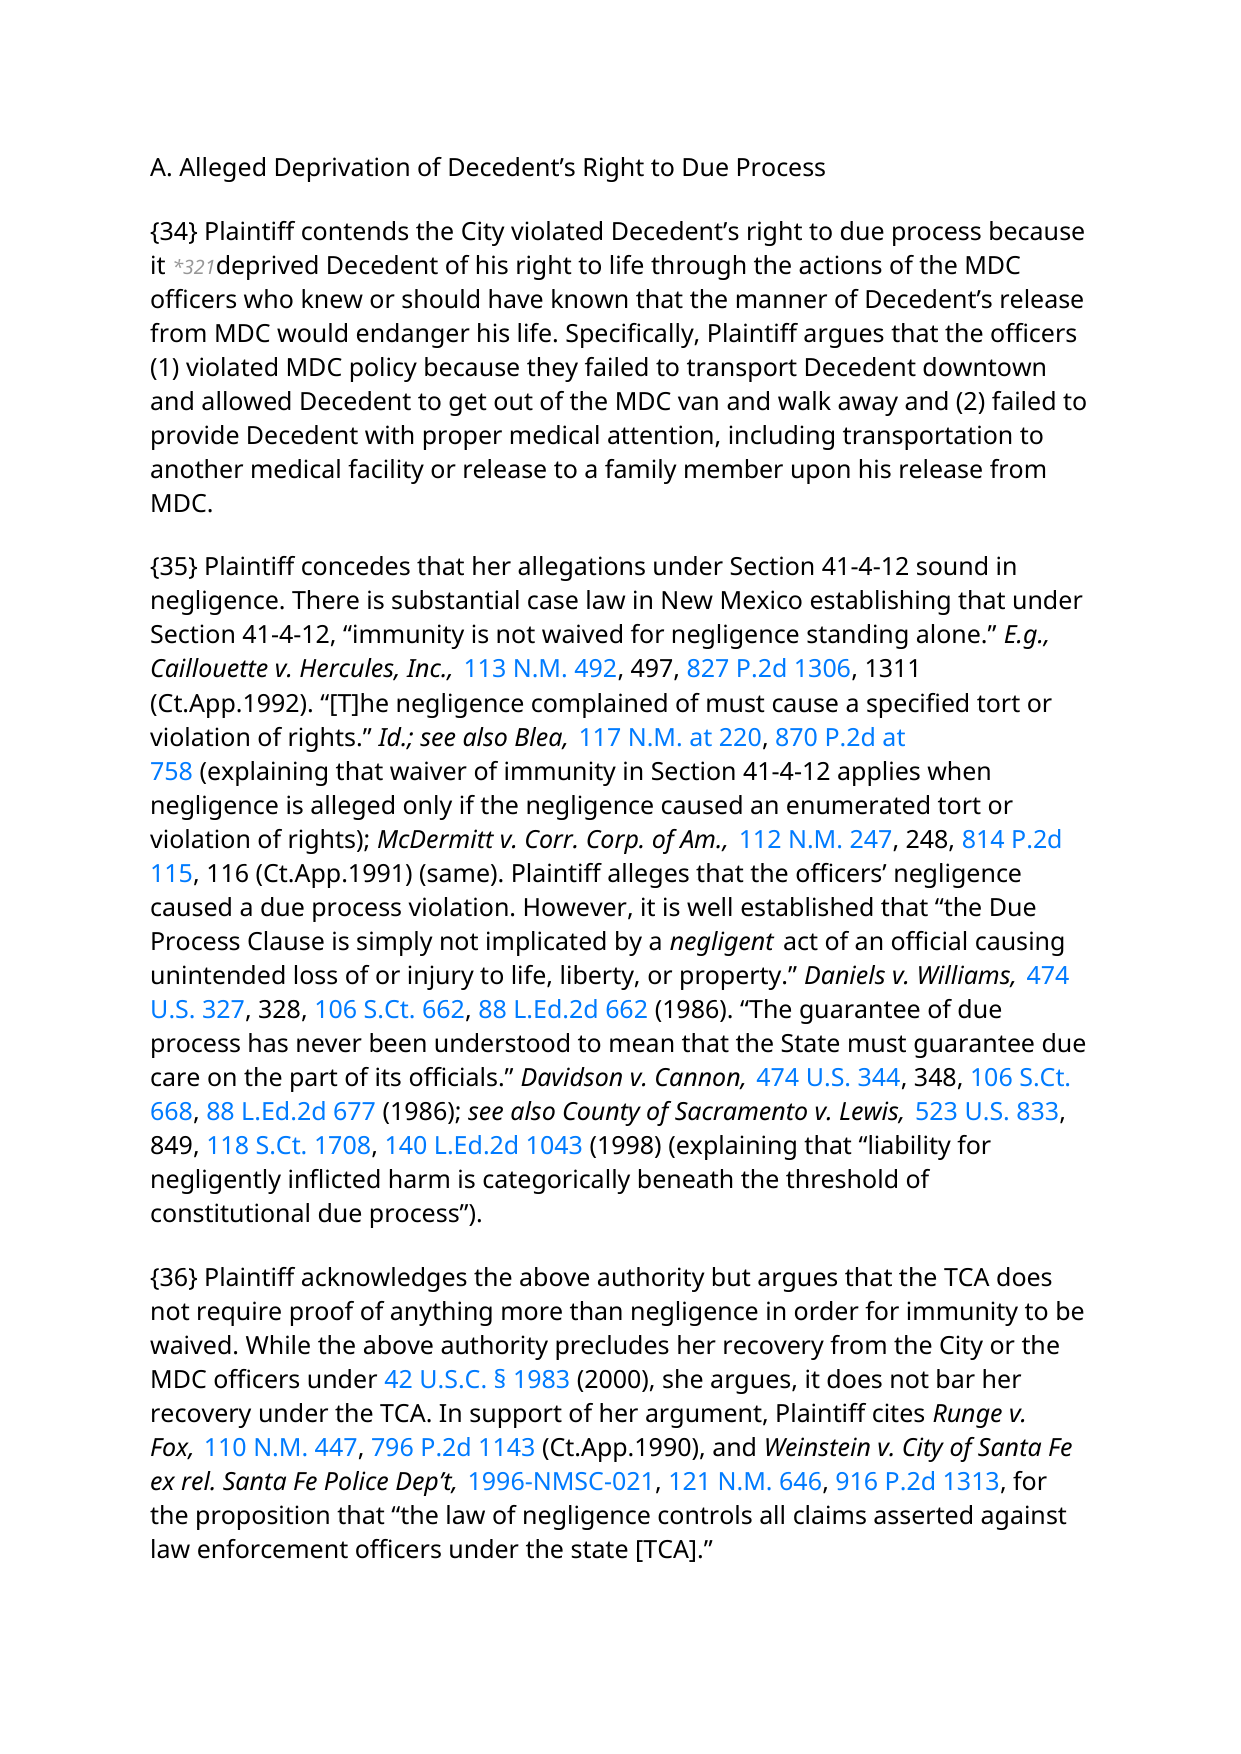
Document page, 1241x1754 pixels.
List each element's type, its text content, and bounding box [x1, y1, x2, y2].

text {36} Plaintiff acknowledges the above authority but argues that the TCA does not require proof of anything more than negligence in order for immunity to be waived. While the above authority precludes her recovery from the City or the MDC officers under 42 U.S.C. § 1983 (2000), she argues, it does not bar her recovery under the TCA. In support of her argument, Plaintiff cites Runge v. Fox, 110 N.M. 447, 796 P.2d 1143 (Ct.App.1990), and Weinstein v. City of Santa Fe ex rel. Santa Fe Police Dep’t, 1996-NMSC-021, 121 N.M. 646, 916 P.2d 1313, for the proposition that “the law of negligence controls all claims asserted against law enforcement officers under the state [TCA].” [150, 1259, 1090, 1566]
text A. Alleged Deprivation of Decedent’s Right to Due Process [150, 150, 1090, 184]
text {35} Plaintiff concedes that her allegations under Section 41-4-12 sound in negligence. There is substantial case law in New Mexico establishing that under Section 41-4-12, “immunity is not waived for negligence standing alone.” E.g., Caillouette v. Hercules, Inc., 113 N.M. 492, 497, 827 P.2d 1306, 1311 (Ct.App.1992). “[T]he negligence complained of must cause a specified tort or violation of rights.” Id.; see also Blea, 117 N.M. at 220, 870 P.2d at 758 (explaining that waiver of immunity in Section 41-4-12 applies when negligence is alleged only if the negligence caused an enumerated tort or violation of rights); McDermitt v. Corr. Corp. of Am., 112 N.M. 247, 248, 814 P.2d 115, 116 (Ct.App.1991) (same). Plaintiff alleges that the officers’ negligence caused a due process violation. However, it is well established that “the Due Process Clause is simply not implicated by a negligent act of an official causing unintended loss of or injury to life, liberty, or property.” Daniels v. Williams, 474 U.S. 327, 328, 106 S.Ct. 662, 88 L.Ed.2d 662 (1986). “The guarantee of due process has never been understood to mean that the State must guarantee due care on the part of its officials.” Davidson v. Cannon, 474 U.S. 344, 348, 106 S.Ct. 668, 88 L.Ed.2d 677 (1986); see also County of Sacramento v. Lewis, 523 U.S. 833, 849, 118 S.Ct. 1708, 140 L.Ed.2d 1043 (1998) (explaining that “liability for negligently inflicted harm is categorically beneath the threshold of constitutional due process”). [150, 549, 1090, 1230]
text {34} Plaintiff contends the City violated Decedent’s right to due process because it *321deprived Decedent of his right to life through the actions of the MDC officers who knew or should have known that the manner of Decedent’s release from MDC would endanger his life. Specifically, Plaintiff argues that the officers (1) violated MDC policy because they failed to transport Decedent downtown and allowed Decedent to get out of the MDC van and walk away and (2) failed to provide Decedent with proper medical attention, including transportation to another medical facility or release to a family member upon his release from MDC. [150, 213, 1090, 520]
